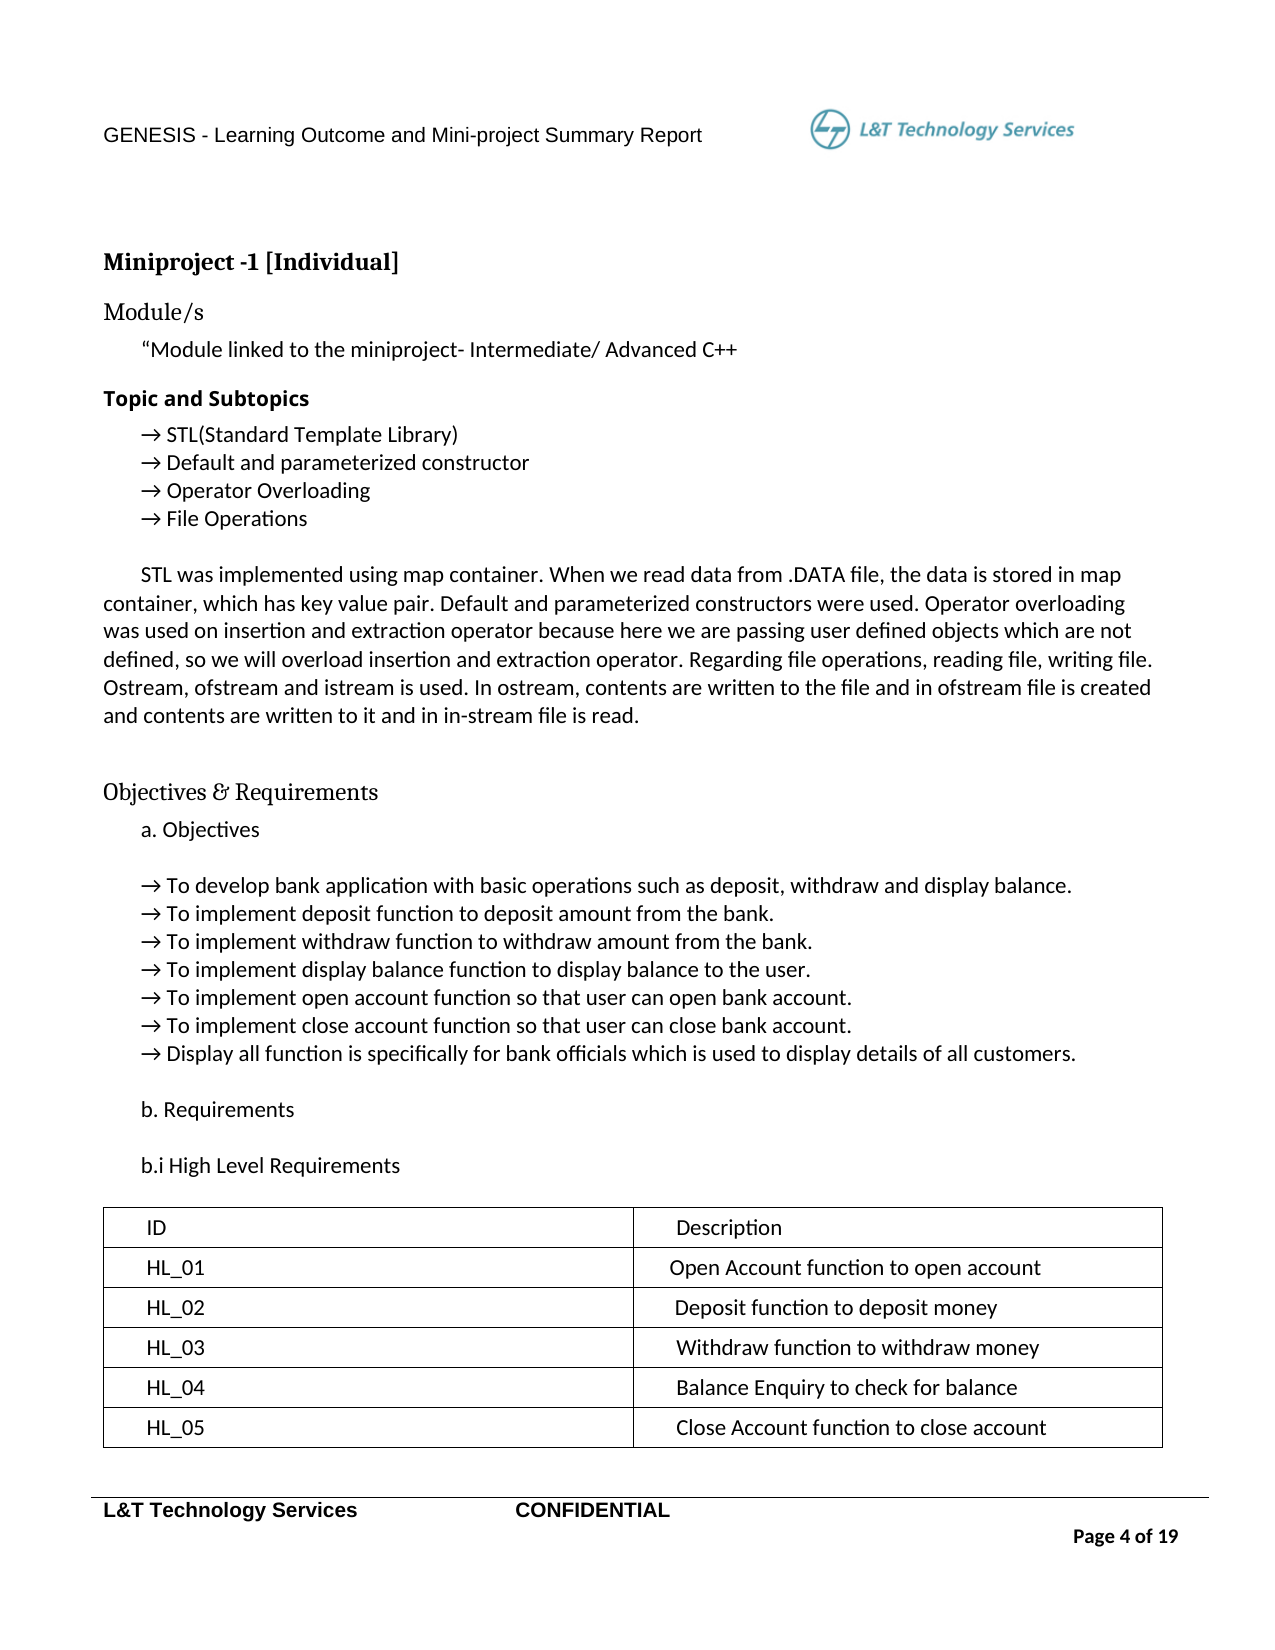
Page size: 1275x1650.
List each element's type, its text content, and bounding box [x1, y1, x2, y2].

table_header ID [104, 1208, 633, 1247]
table_cell Deposit function to deposit money [634, 1288, 1162, 1327]
table_cell HL_03 [104, 1328, 633, 1367]
table_cell Open Account function to open account [634, 1248, 1162, 1287]
table_cell Close Account function to close account [634, 1408, 1162, 1447]
table_header Description [634, 1208, 1162, 1247]
subtitle Module/s [103, 298, 1162, 327]
table_cell Withdraw function to withdraw money [634, 1328, 1162, 1367]
text → File Operations [103, 504, 1162, 533]
text → STL(Standard Template Library) [103, 421, 1162, 448]
text b. Requirements [103, 1095, 1162, 1123]
table_cell HL_04 [104, 1368, 633, 1407]
subtitle Objectives & Requirements [103, 778, 1162, 806]
text a. Objectives [103, 815, 1162, 843]
subtitle Topic and Subtopics [103, 384, 1162, 412]
text → To implement display balance function to display balance to the user. [103, 955, 1162, 983]
text “Module linked to the miniproject- Intermediate/ Advanced C++ [103, 335, 1162, 363]
text STL was implemented using map container. When we read data from .DATA file, the data is stored in map container, which has key value pair. Default and parameterized constructors were used. Operator overloading was used on insertion and extraction operator because here we are passing user defined objects which are not defined, so we will overload insertion and extraction operator. Regarding file operations, reading file, writing file. Ostream, ofstream and istream is used. In ostream, contents are written to the file and in ofstream file is created and contents are written to it and in in-stream file is read. [103, 561, 1162, 729]
table_cell HL_05 [104, 1408, 633, 1447]
table_cell HL_01 [104, 1248, 633, 1287]
text → Operator Overloading [103, 477, 1162, 504]
text → To develop bank application with basic operations such as deposit, withdraw and display balance. [103, 871, 1162, 899]
text → To implement close account function so that user can close bank account. [103, 1011, 1162, 1039]
text → To implement withdraw function to withdraw amount from the bank. [103, 927, 1162, 955]
table_cell Balance Enquiry to check for balance [634, 1368, 1162, 1407]
table_cell HL_02 [104, 1288, 633, 1327]
picture [808, 98, 1075, 162]
text b.i High Level Requirements [103, 1151, 1162, 1179]
text → Default and parameterized constructor [103, 448, 1162, 477]
text → To implement open account function so that user can open bank account. [103, 983, 1162, 1011]
subtitle Miniproject -1 [Individual] [103, 248, 1162, 277]
text → Display all function is specifically for bank officials which is used to display details of all customers. [103, 1039, 1162, 1067]
text → To implement deposit function to deposit amount from the bank. [103, 899, 1162, 927]
